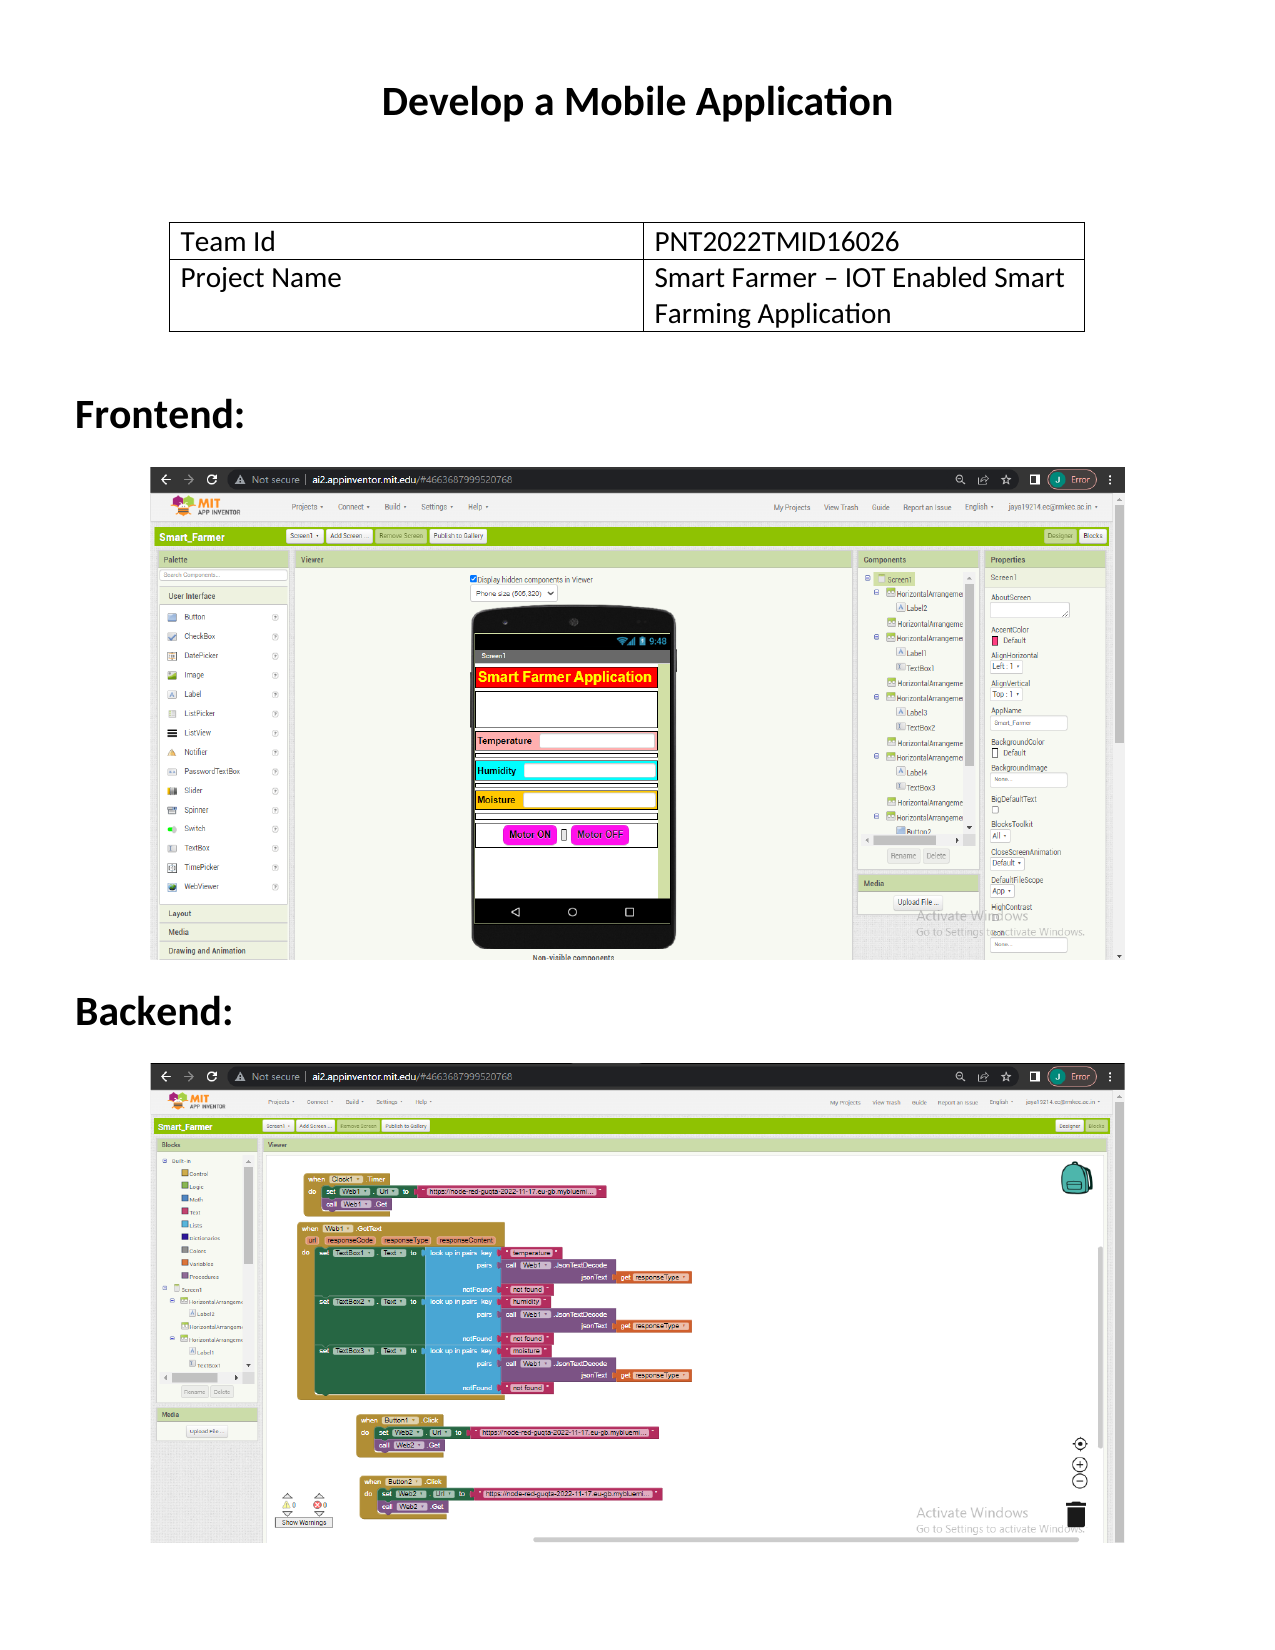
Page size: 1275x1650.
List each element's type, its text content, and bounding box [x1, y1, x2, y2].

picture [150, 467, 1125, 960]
text Frontend: [75, 388, 1200, 438]
table_header Team Id [170, 223, 643, 258]
table_header PNT2022TMID16026 [644, 223, 1084, 258]
picture [150, 1063, 1125, 1543]
text Develop a Mobile Application [75, 75, 1200, 126]
table_cell Project Name [170, 260, 643, 331]
text Backend: [75, 984, 1200, 1035]
table_cell Smart Farmer – IOT Enabled Smart Farming Application [644, 260, 1084, 331]
